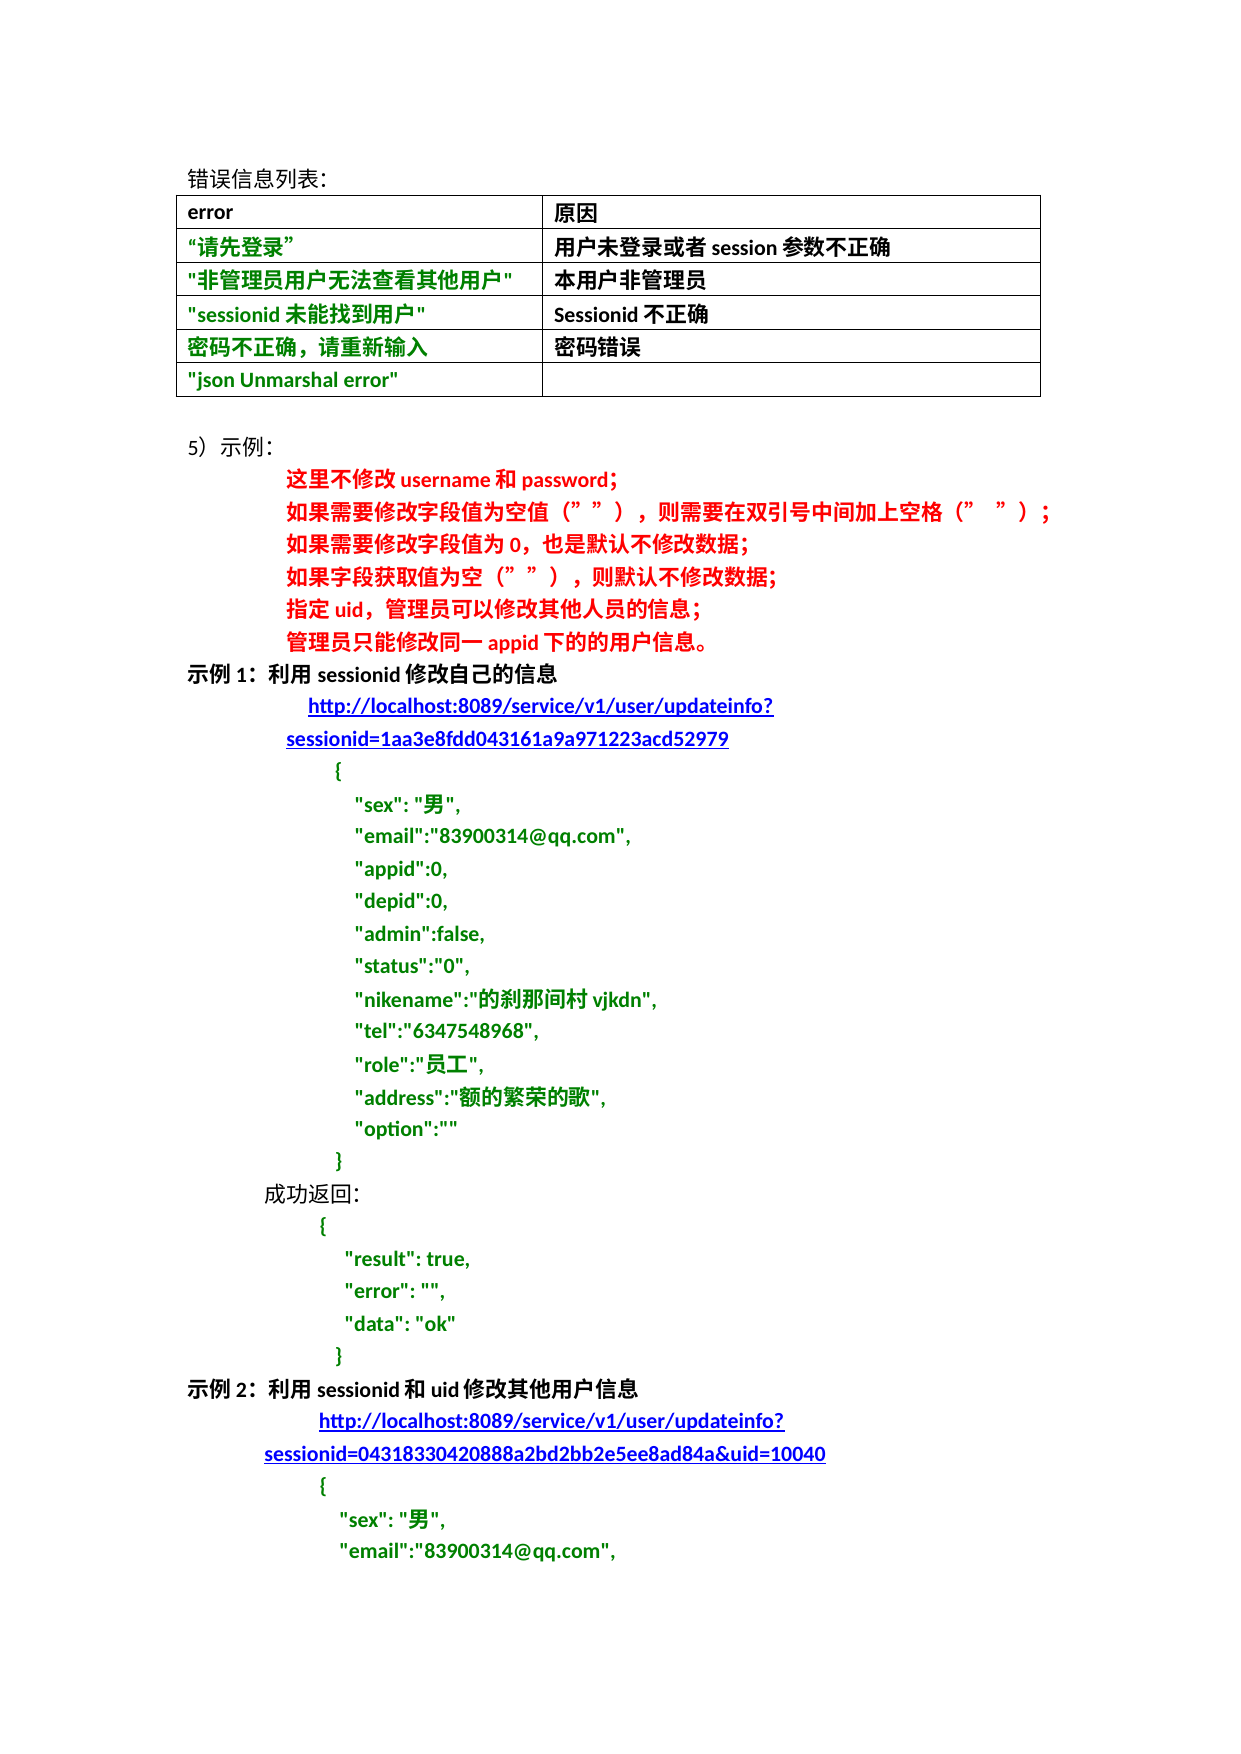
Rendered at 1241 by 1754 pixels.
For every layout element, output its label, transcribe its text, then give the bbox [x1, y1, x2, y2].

table_cell 密码错误 [543, 330, 1040, 362]
table_cell "json Unmarshal error" [177, 363, 542, 396]
text 如果需要修改字段值为0，也是默认不修改数据； [187, 527, 1053, 559]
text "nikename":"的刹那间村vjkdn", [312, 982, 1053, 1014]
table_cell 用户未登录或者session参数不正确 [543, 229, 1040, 262]
text http://localhost:8089/service/v1/user/updateinfo?sessionid=04318330420888a2bd2bb2e5ee8ad84a&uid=10040 [264, 1404, 1053, 1469]
text "role":"员工", [312, 1047, 1053, 1079]
text } [312, 1144, 1053, 1177]
text 5）示例： [187, 429, 1053, 462]
text 成功返回： [187, 1177, 1053, 1209]
text "sex": "男", [187, 1502, 1053, 1534]
table_header error [177, 196, 542, 228]
text http://localhost:8089/service/v1/user/updateinfo?sessionid=1aa3e8fdd043161a9a971223acd52979 [286, 689, 1053, 754]
text "appid":0, [312, 852, 1053, 884]
text "email":"83900314@qq.com", [312, 819, 1053, 852]
text 错误信息列表： [187, 162, 1053, 194]
text "admin":false, [312, 917, 1053, 949]
text { [312, 754, 1053, 787]
text "sex": "男", [312, 787, 1053, 819]
text "data": "ok" [312, 1307, 1053, 1339]
text { [187, 1209, 1053, 1242]
text 示例2：利用sessionid和uid修改其他用户信息 [187, 1372, 1053, 1404]
text 如果需要修改字段值为空值（””），则需要在双引号中间加上空格（” ”）； [187, 494, 1053, 527]
text "result": true, [312, 1242, 1053, 1274]
text "address":"额的繁荣的歌", [312, 1079, 1053, 1112]
table_cell “请先登录” [177, 229, 542, 262]
table_cell "sessionid 未能找到用户" [177, 296, 542, 329]
text 这里不修改username和password； [187, 462, 1053, 494]
text "option":"" [312, 1112, 1053, 1144]
text 管理员只能修改同一appid下的的用户信息。 [187, 624, 1053, 657]
text } [312, 1339, 1053, 1372]
table_cell 密码不正确，请重新输入 [177, 330, 542, 362]
text "status":"0", [312, 949, 1053, 982]
text 如果字段获取值为空（””），则默认不修改数据； [187, 559, 1053, 592]
text "error": "", [312, 1274, 1053, 1307]
text 示例1：利用 sessionid修改自己的信息 [187, 657, 1053, 689]
table_cell [543, 363, 1040, 396]
table_cell 本用户非管理员 [543, 263, 1040, 295]
text "email":"83900314@qq.com", [187, 1534, 1053, 1567]
text { [187, 1469, 1053, 1502]
text "tel":"6347548968", [312, 1014, 1053, 1047]
table_cell Sessionid不正确 [543, 296, 1040, 329]
text "depid":0, [312, 884, 1053, 917]
text 指定uid，管理员可以修改其他人员的信息； [187, 592, 1053, 624]
table_cell "非管理员用户无法查看其他用户" [177, 263, 542, 295]
table_header 原因 [543, 196, 1040, 228]
